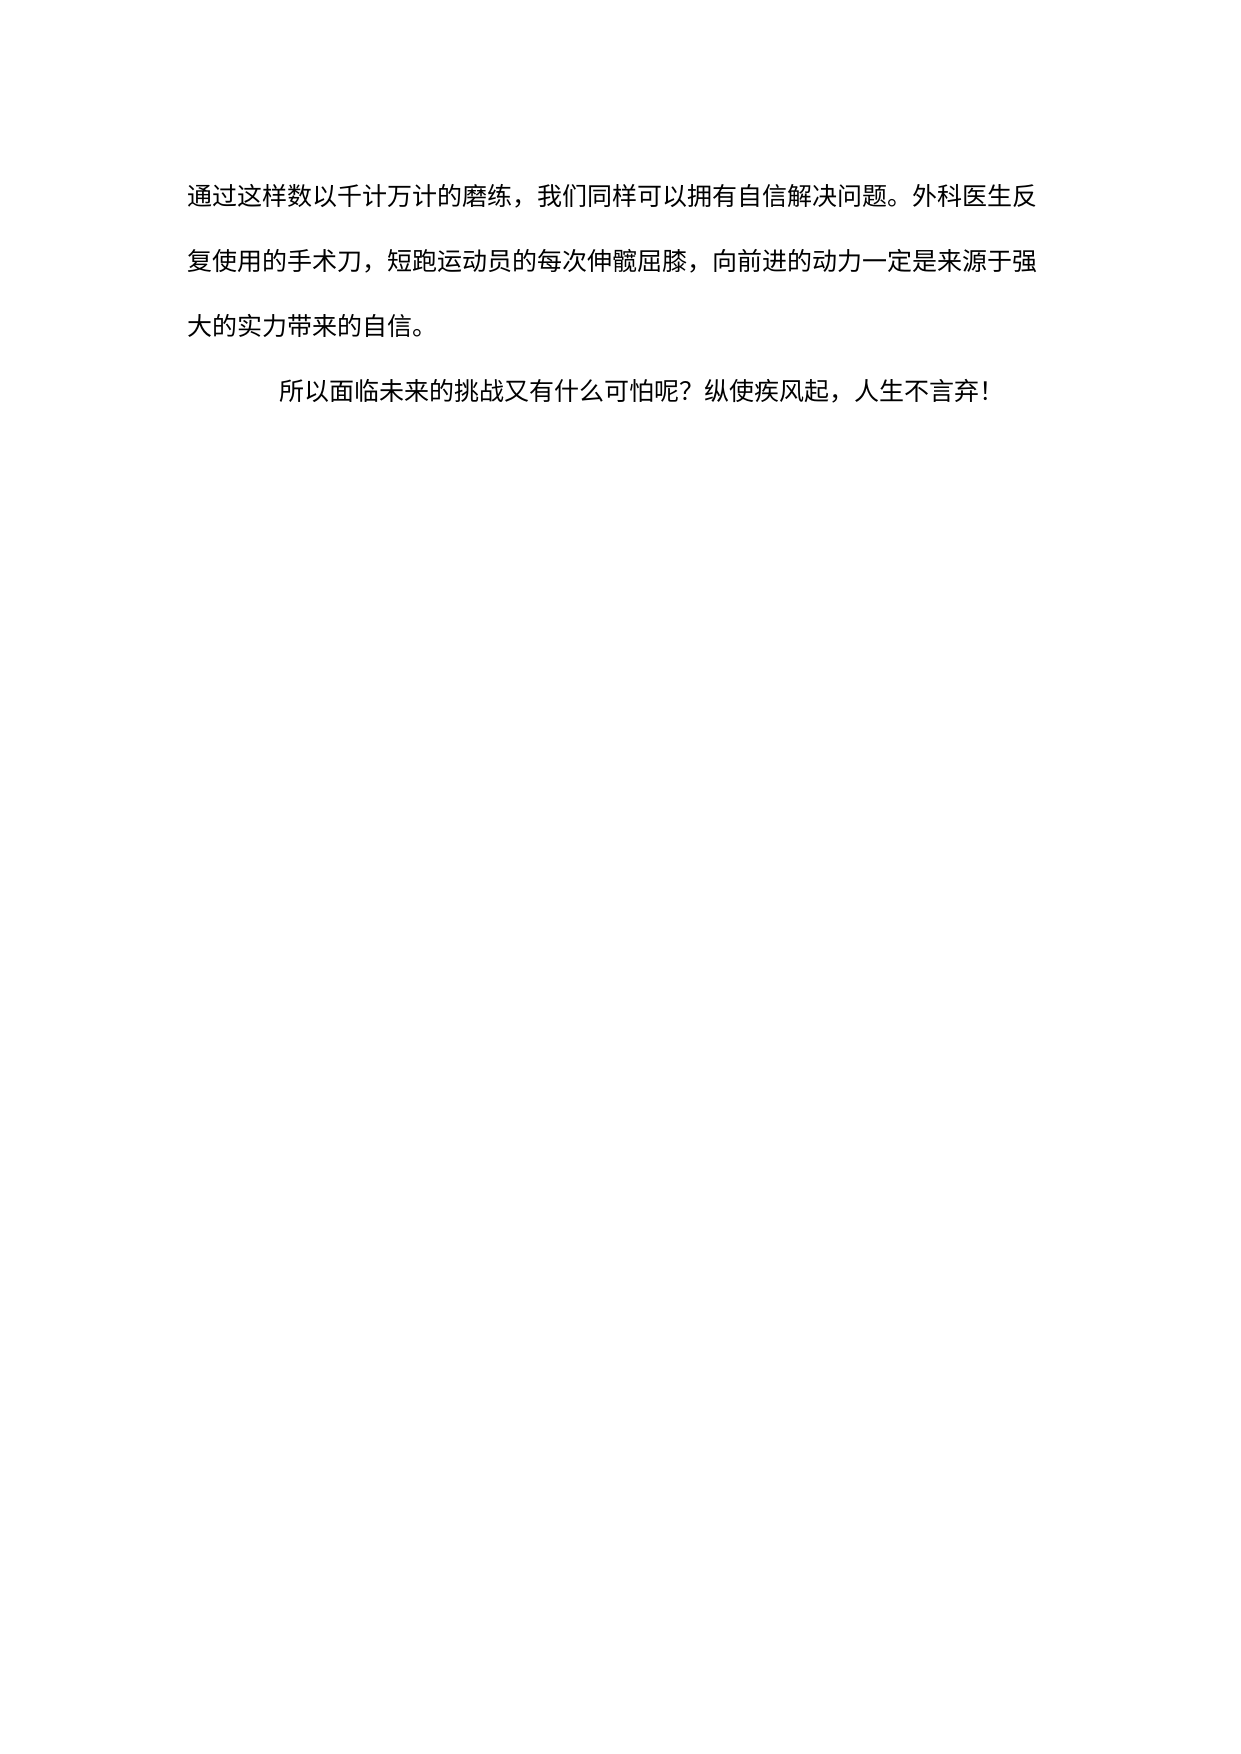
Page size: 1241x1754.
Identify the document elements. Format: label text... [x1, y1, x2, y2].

text 所以面临未来的挑战又有什么可怕呢？纵使疾风起，人生不言弃！ [187, 357, 1053, 422]
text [187, 162, 1053, 357]
